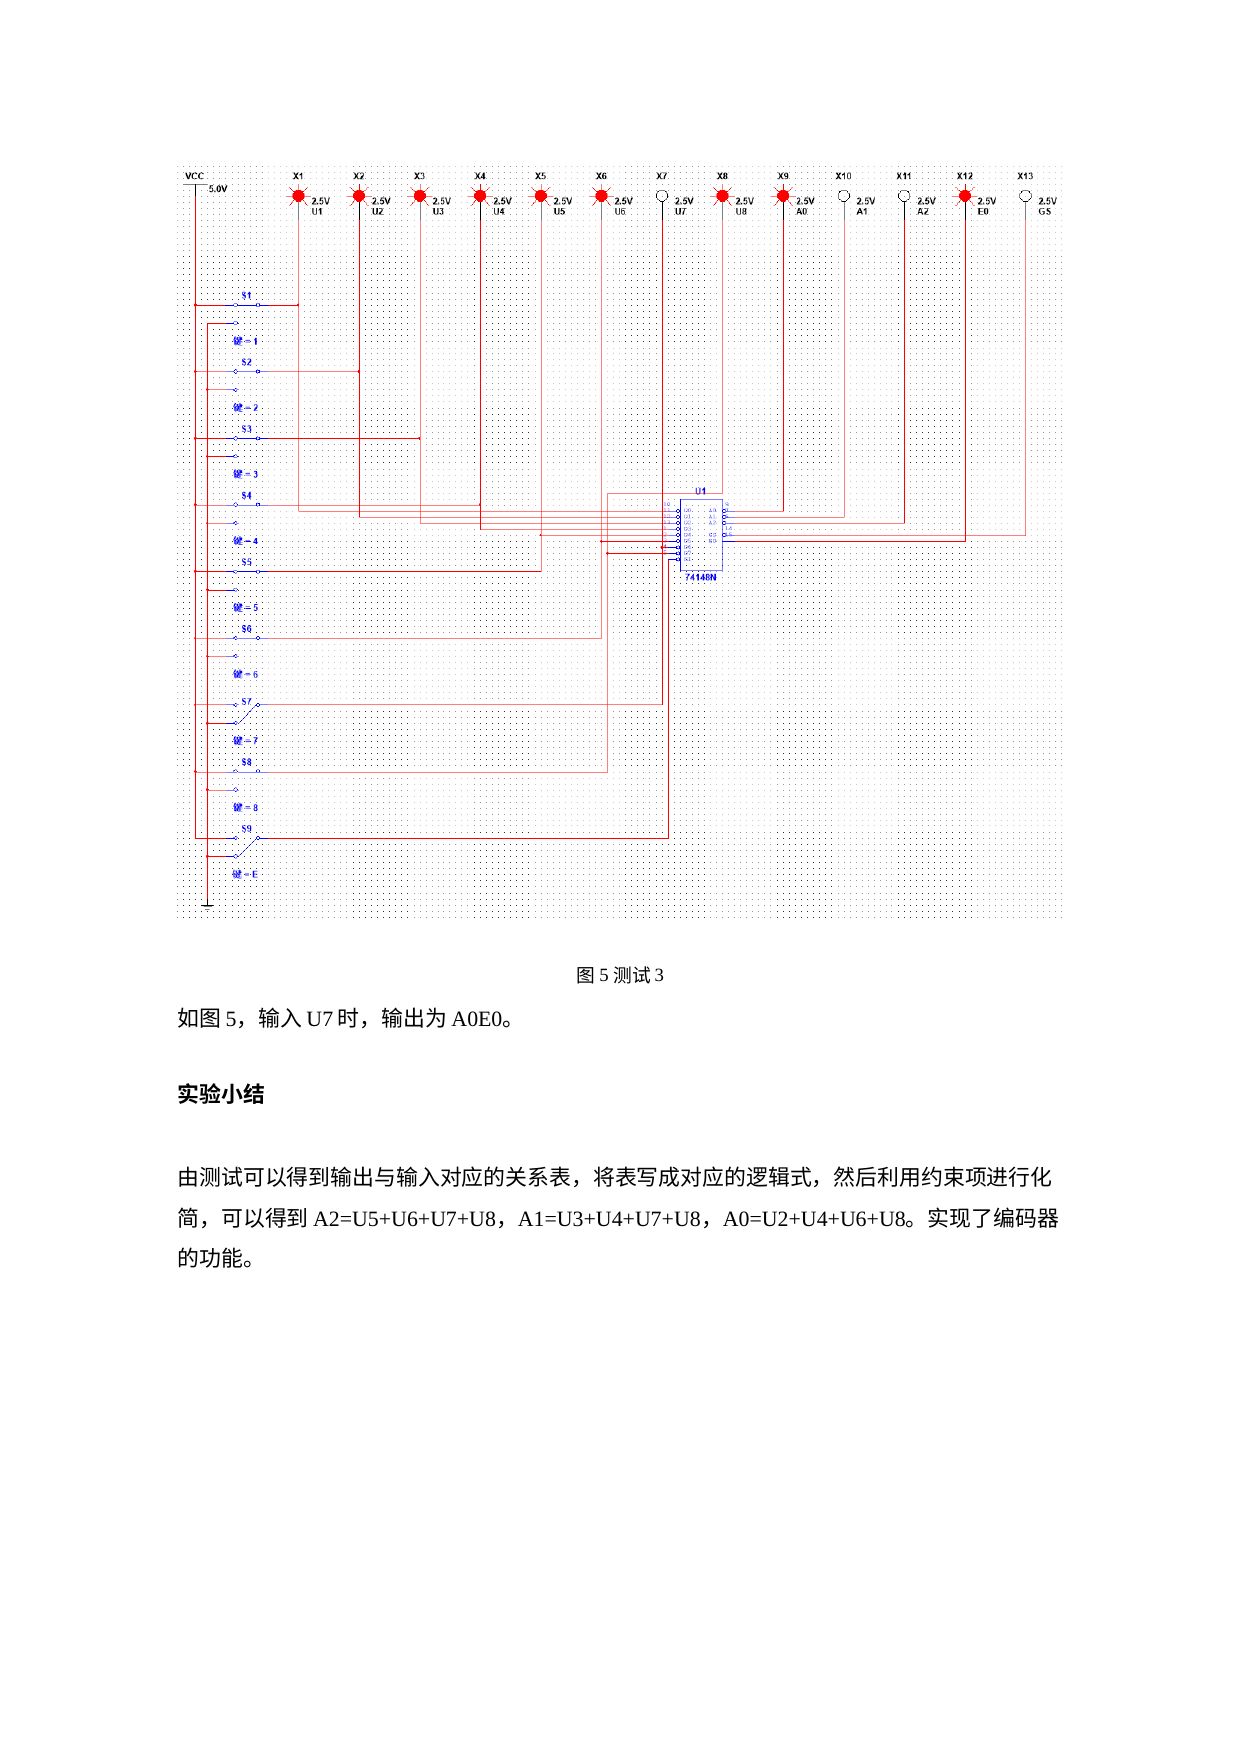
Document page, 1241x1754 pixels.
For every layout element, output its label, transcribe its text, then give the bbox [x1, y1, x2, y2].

text 如图5，输入U7时，输出为A0E0。 [177, 1001, 1063, 1033]
text 图5 测试3 [177, 961, 1063, 988]
picture [177, 162, 1063, 921]
text 由测试可以得到输出与输入对应的关系表，将表写成对应的逻辑式，然后利用约束项进行化简，可以得到A2=U5+U6+U7+U8，A1=U3+U4+U7+U8，A0=U2+U4+U6+U8。实现了编码器的功能。 [177, 1159, 1063, 1273]
subtitle 实验小结 [177, 1077, 1063, 1109]
